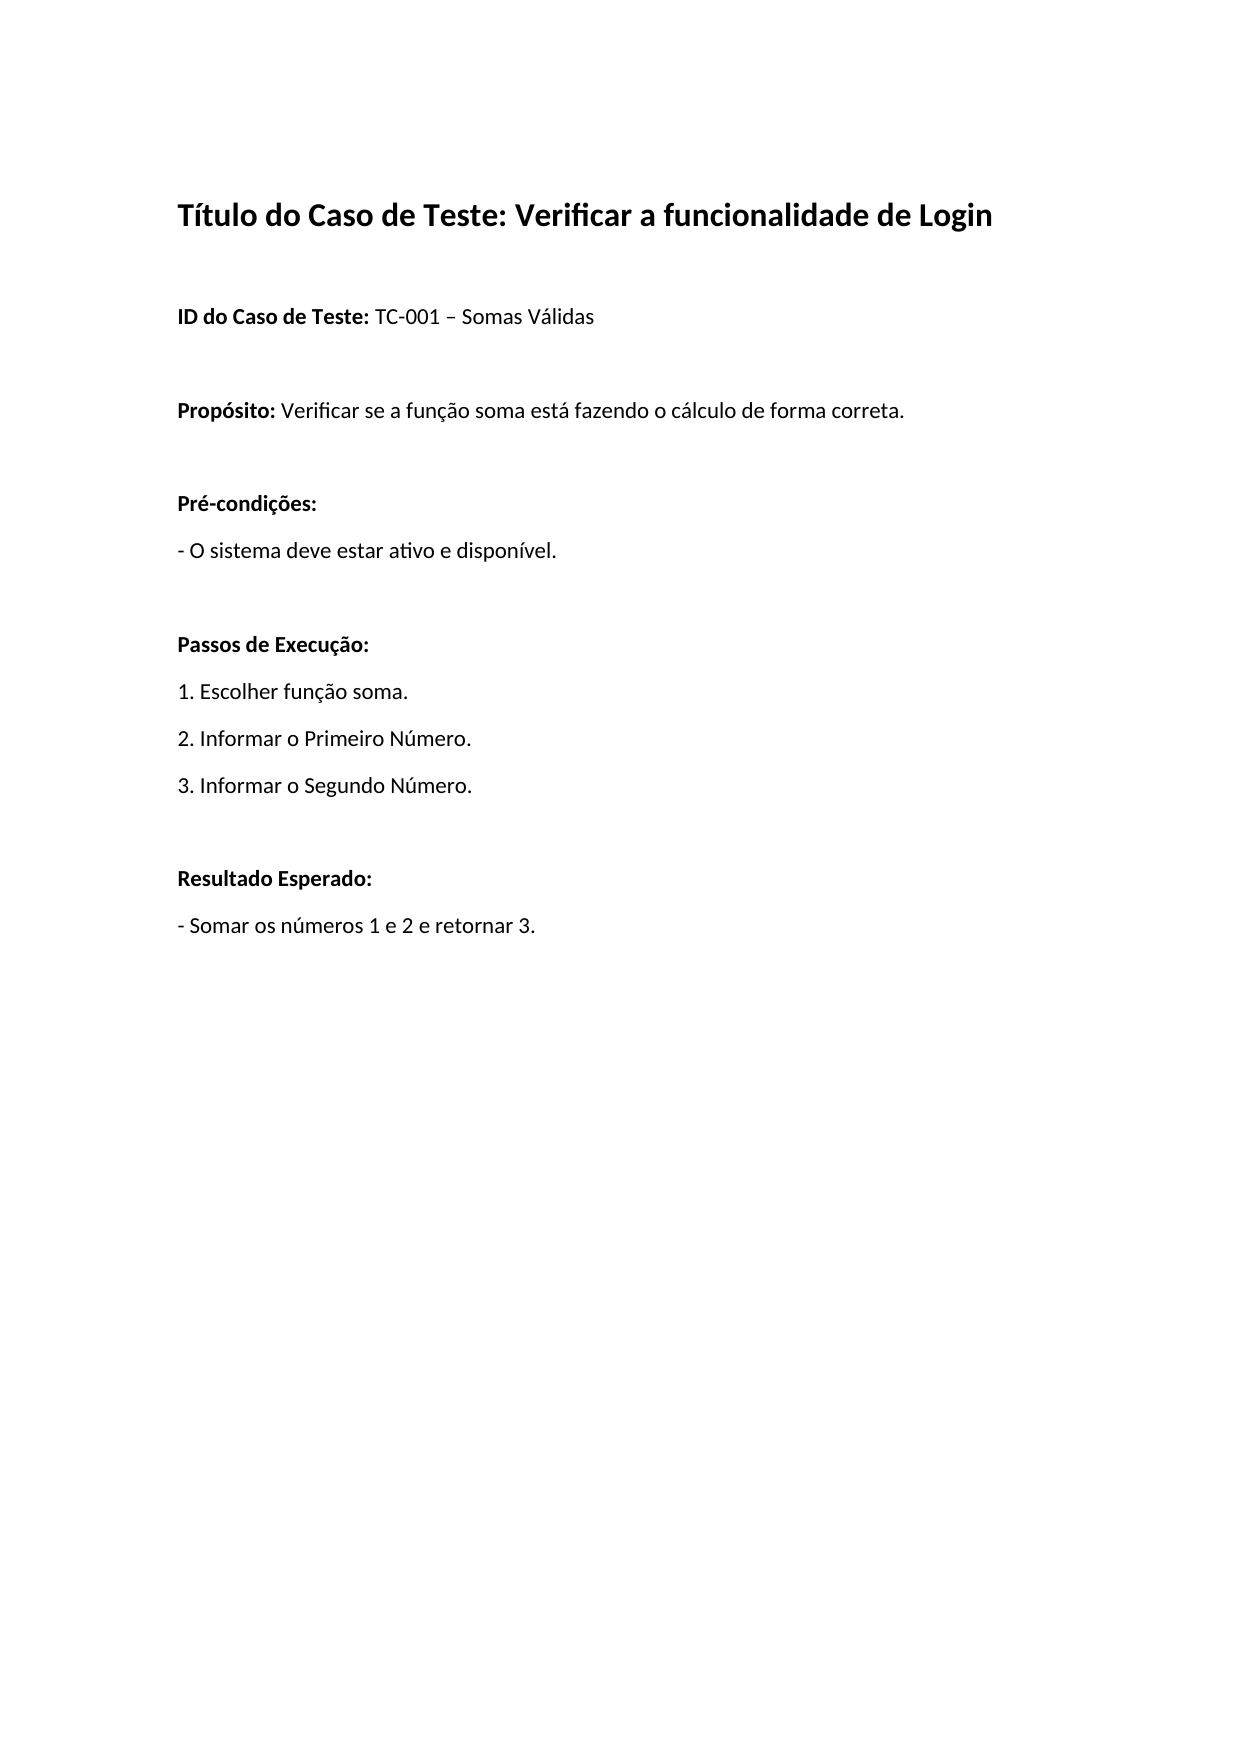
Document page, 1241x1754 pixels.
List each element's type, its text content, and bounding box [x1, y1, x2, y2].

text Passos de Execução: [177, 630, 1063, 658]
text Pré-condições: [177, 489, 1063, 517]
text 3. Informar o Segundo Número. [177, 771, 1063, 799]
text - Somar os números 1 e 2 e retornar 3. [177, 911, 1063, 939]
text 2. Informar o Primeiro Número. [177, 724, 1063, 752]
text 1. Escolher função soma. [177, 677, 1063, 705]
text Título do Caso de Teste: Verificar a funcionalidade de Login [177, 194, 1063, 235]
text Resultado Esperado: [177, 864, 1063, 892]
text - O sistema deve estar ativo e disponível. [177, 536, 1063, 564]
text ID do Caso de Teste: TC-001 – Somas Válidas [177, 302, 1063, 330]
text Propósito: Verificar se a função soma está fazendo o cálculo de forma correta. [177, 396, 1063, 424]
